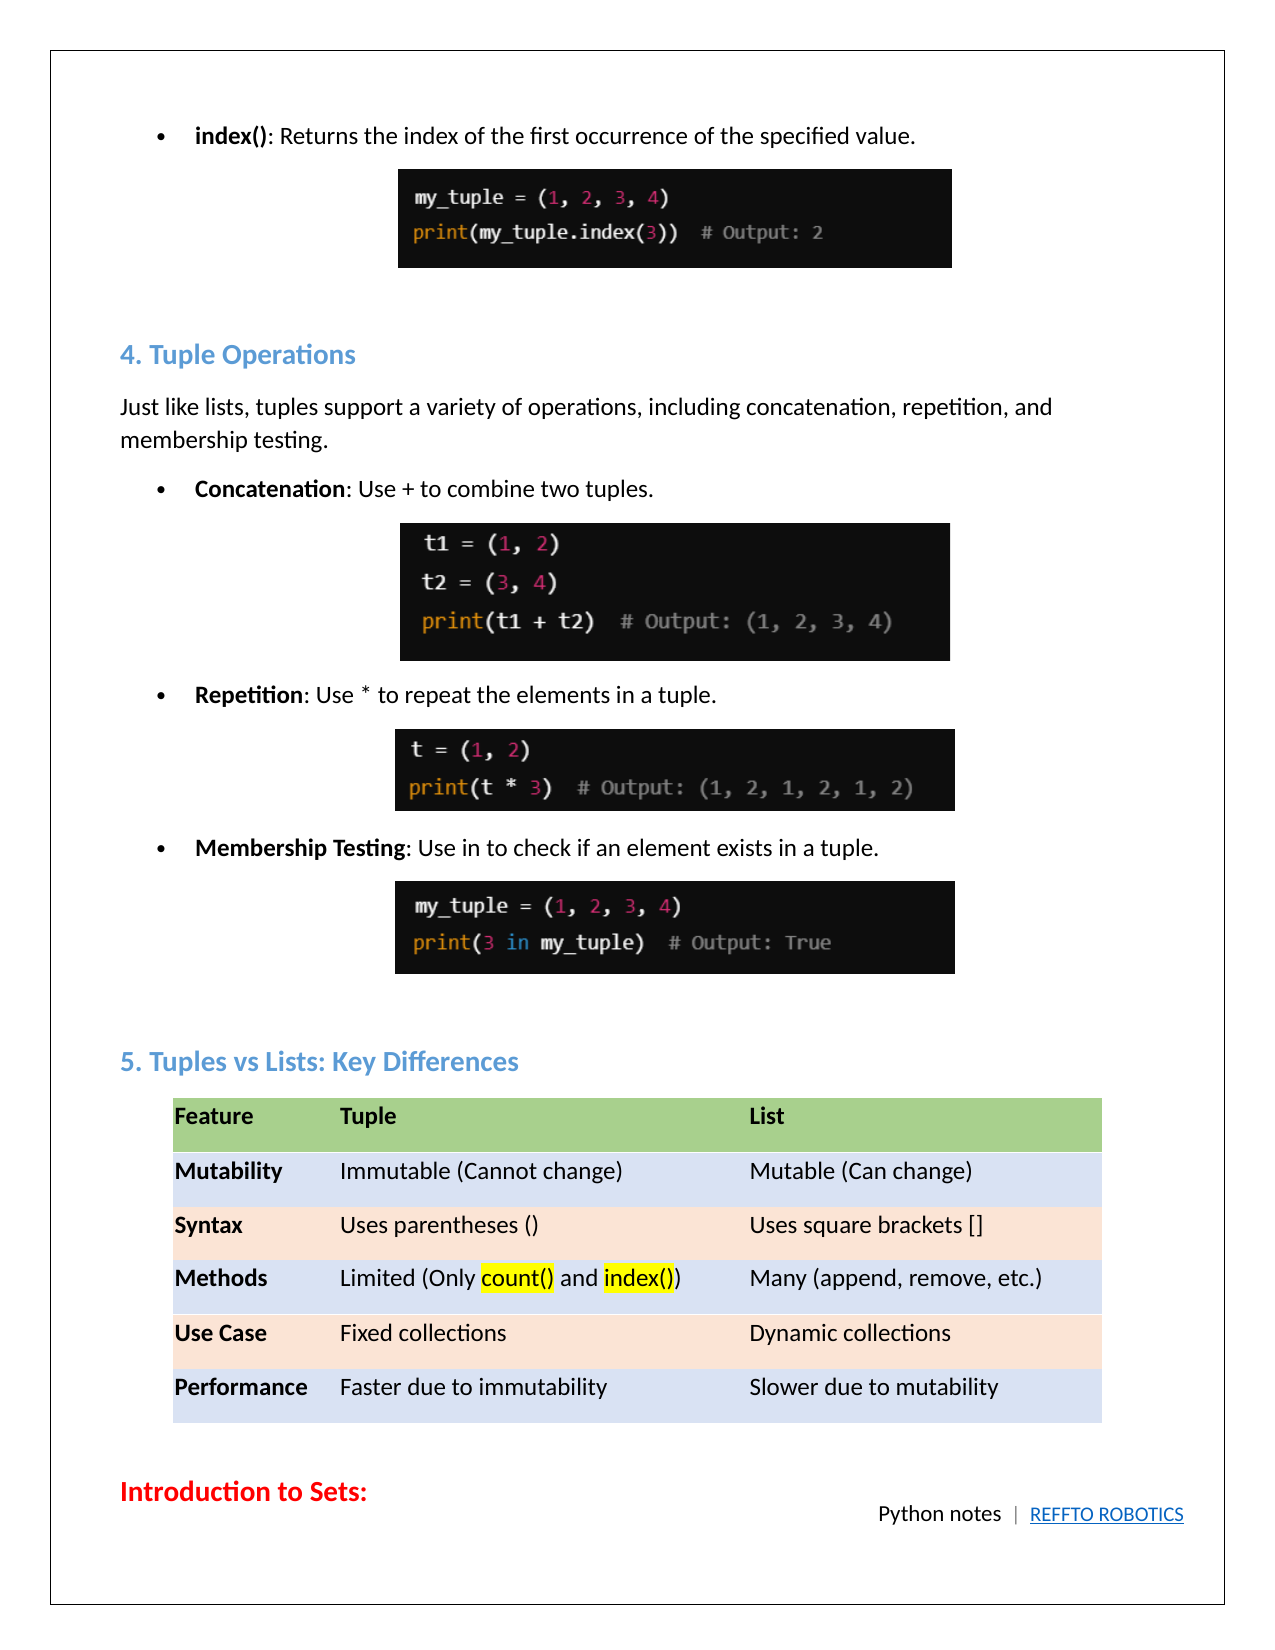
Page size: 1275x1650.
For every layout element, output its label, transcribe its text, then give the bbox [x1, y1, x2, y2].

list index(): Returns the index of the first occurrence of the specified value. [157, 120, 1155, 151]
table_cell Mutability [173, 1153, 338, 1207]
text Introduction to Sets: [120, 1473, 1155, 1509]
table_cell Fixed collections [338, 1315, 748, 1369]
table_header Feature [173, 1098, 338, 1152]
table_cell Performance [173, 1369, 338, 1423]
table_cell Slower due to mutability [748, 1369, 1102, 1423]
list Repetition: Use * to repeat the elements in a tuple. [157, 680, 1155, 710]
table_header Tuple [338, 1098, 748, 1152]
table_header List [748, 1098, 1102, 1152]
table_cell Mutable (Can change) [748, 1153, 1102, 1207]
table_cell Many (append, remove, etc.) [748, 1260, 1102, 1314]
table_cell Syntax [173, 1207, 338, 1260]
table_cell Dynamic collections [748, 1315, 1102, 1369]
list Membership Testing: Use in to check if an element exists in a tuple. [157, 832, 1155, 862]
text 4. Tuple Operations [120, 336, 1155, 371]
table_cell Methods [173, 1260, 338, 1314]
table_cell Use Case [173, 1315, 338, 1369]
picture [395, 881, 955, 974]
table_cell Immutable (Cannot change) [338, 1153, 748, 1207]
picture [400, 523, 951, 661]
list Concatenation: Use + to combine two tuples. [157, 473, 1155, 504]
text 5. Tuples vs Lists: Key Differences [120, 1043, 1155, 1078]
table_cell Faster due to immutability [338, 1369, 748, 1423]
table_cell Limited (Only count() and index()) [338, 1260, 748, 1314]
picture [395, 729, 955, 811]
table_cell Uses parentheses () [338, 1207, 748, 1260]
text Just like lists, tuples support a variety of operations, including concatenation, repetition, and membership testing. [120, 391, 1155, 454]
table_cell Uses square brackets [] [748, 1207, 1102, 1260]
picture [398, 169, 952, 268]
